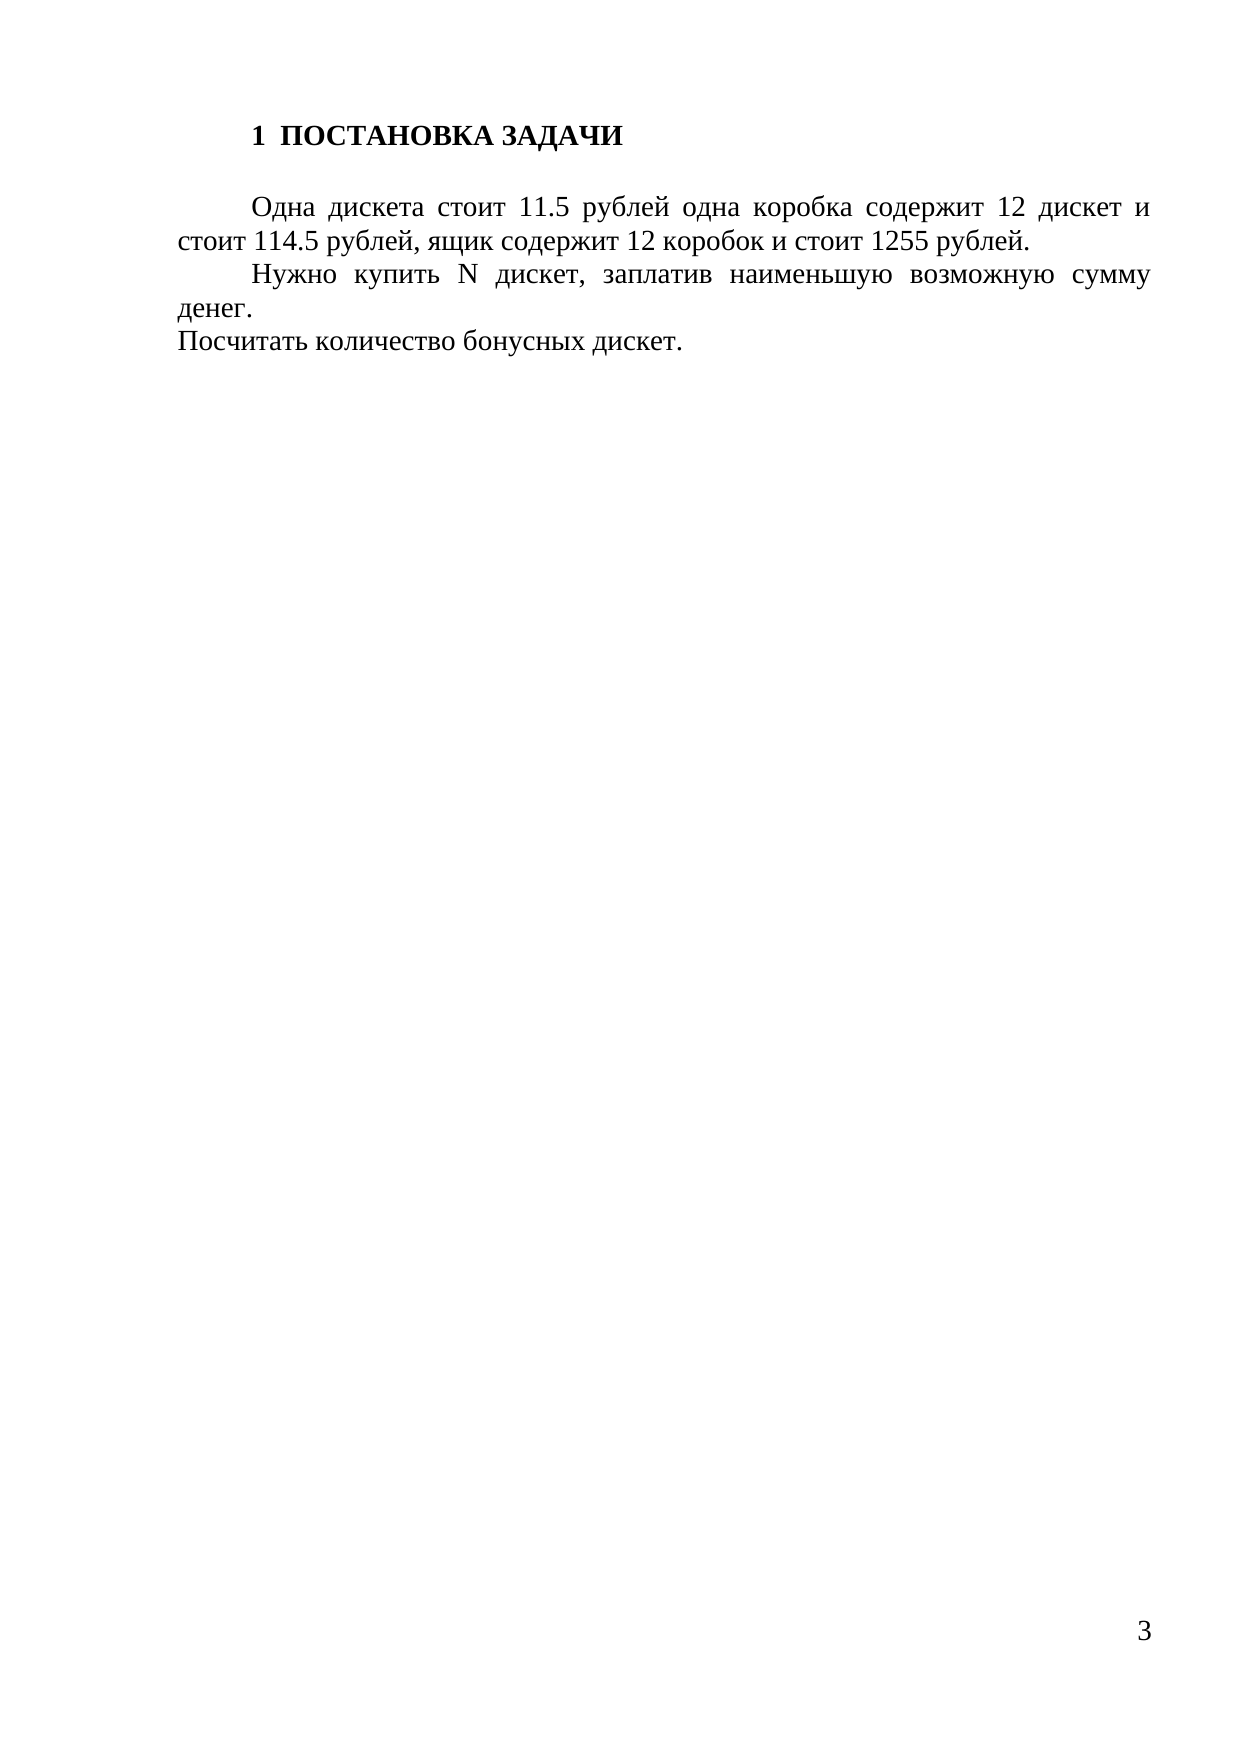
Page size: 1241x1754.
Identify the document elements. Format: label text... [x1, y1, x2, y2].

text Одна дискета стоит 11.5 рублей одна коробка содержит 12 дискет и стоит 114.5 рублей, ящик содержит 12 коробок и стоит 1255 рублей. [177, 189, 1152, 256]
text Нужно купить N дискет, заплатив наименьшую возможную сумму денег. [177, 256, 1152, 323]
text Посчитать количество бонусных дискет. [177, 323, 1152, 357]
subtitle Постановка задачи [251, 118, 1152, 152]
